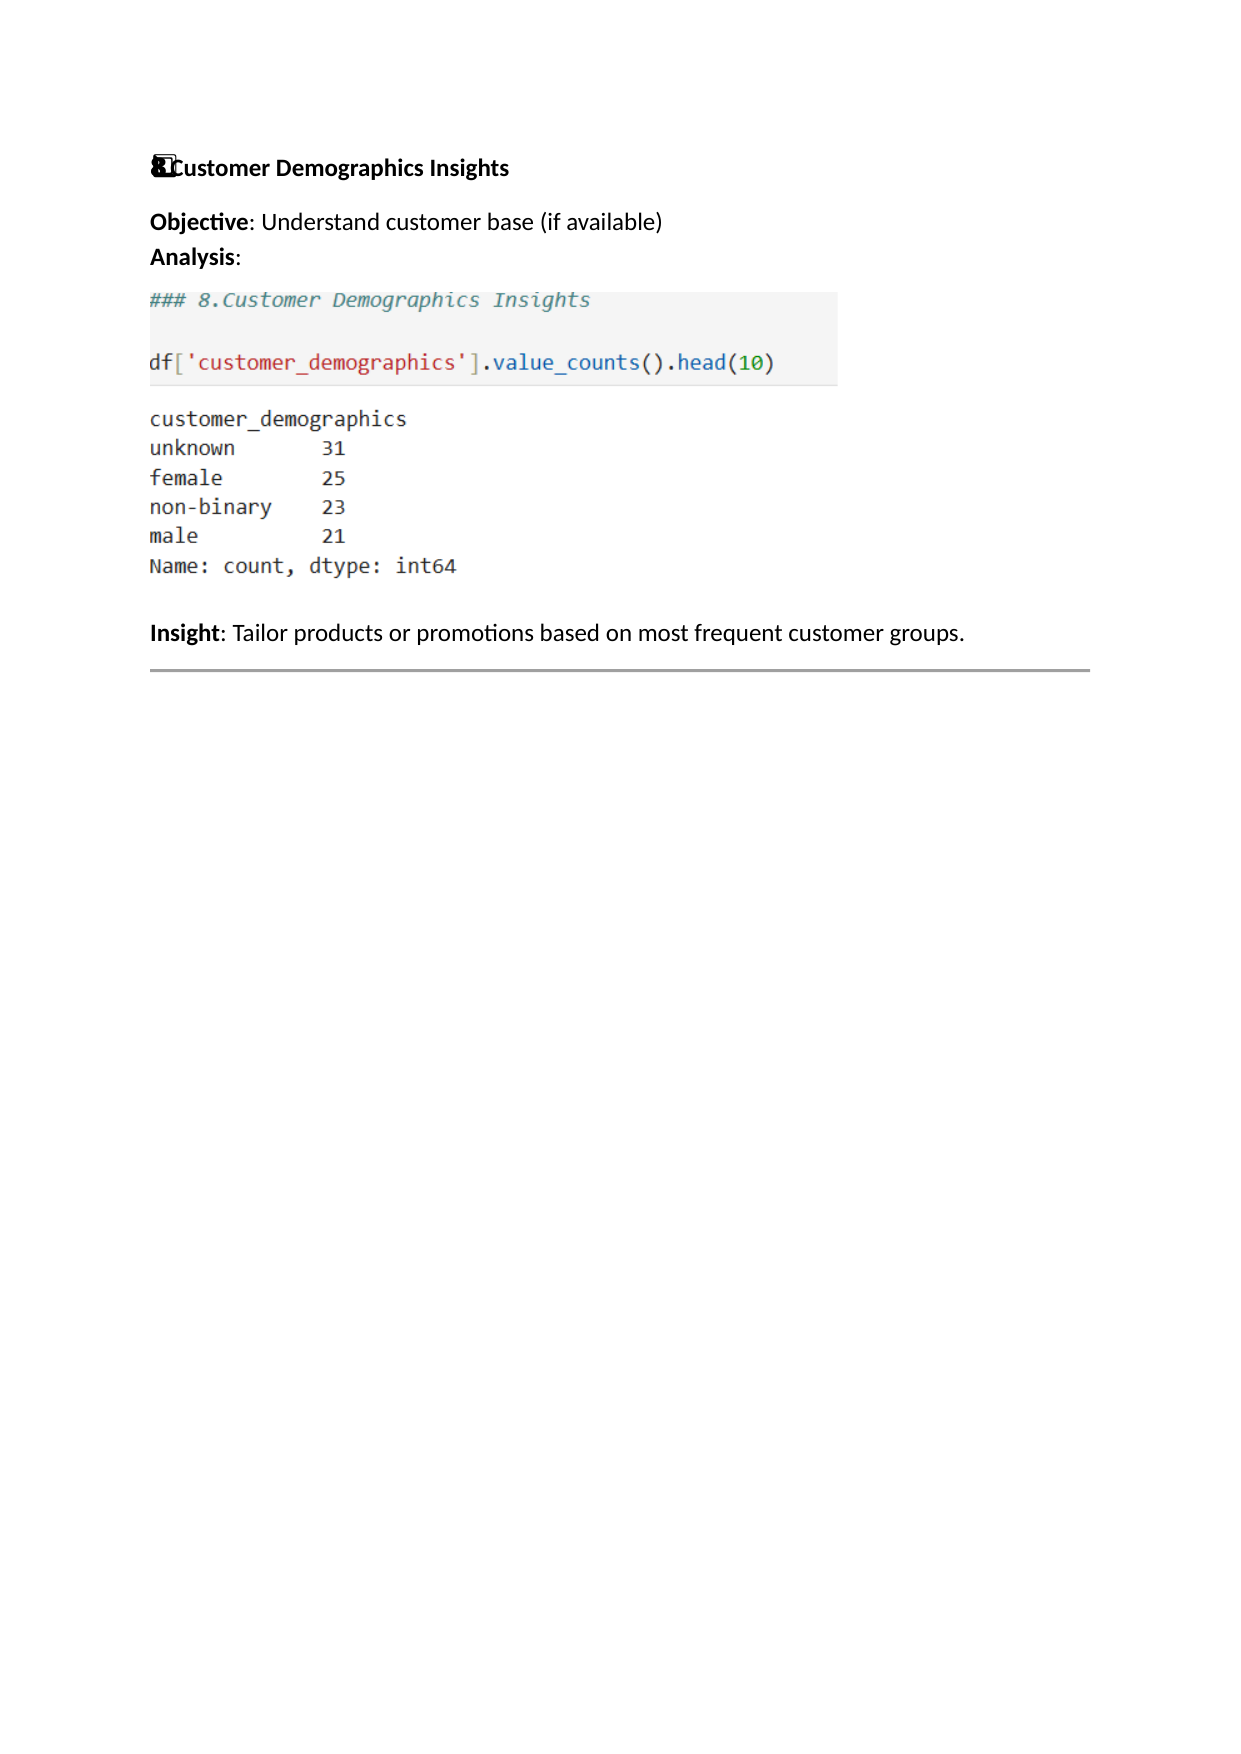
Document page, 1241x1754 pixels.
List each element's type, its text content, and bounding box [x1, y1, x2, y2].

text Objective: Understand customer base (if available) Analysis: [150, 206, 1090, 271]
text Insight: Tailor products or promotions based on most frequent customer groups. [150, 617, 1090, 648]
picture [150, 292, 838, 597]
text 8️⃣ Customer Demographics Insights [150, 150, 1090, 184]
